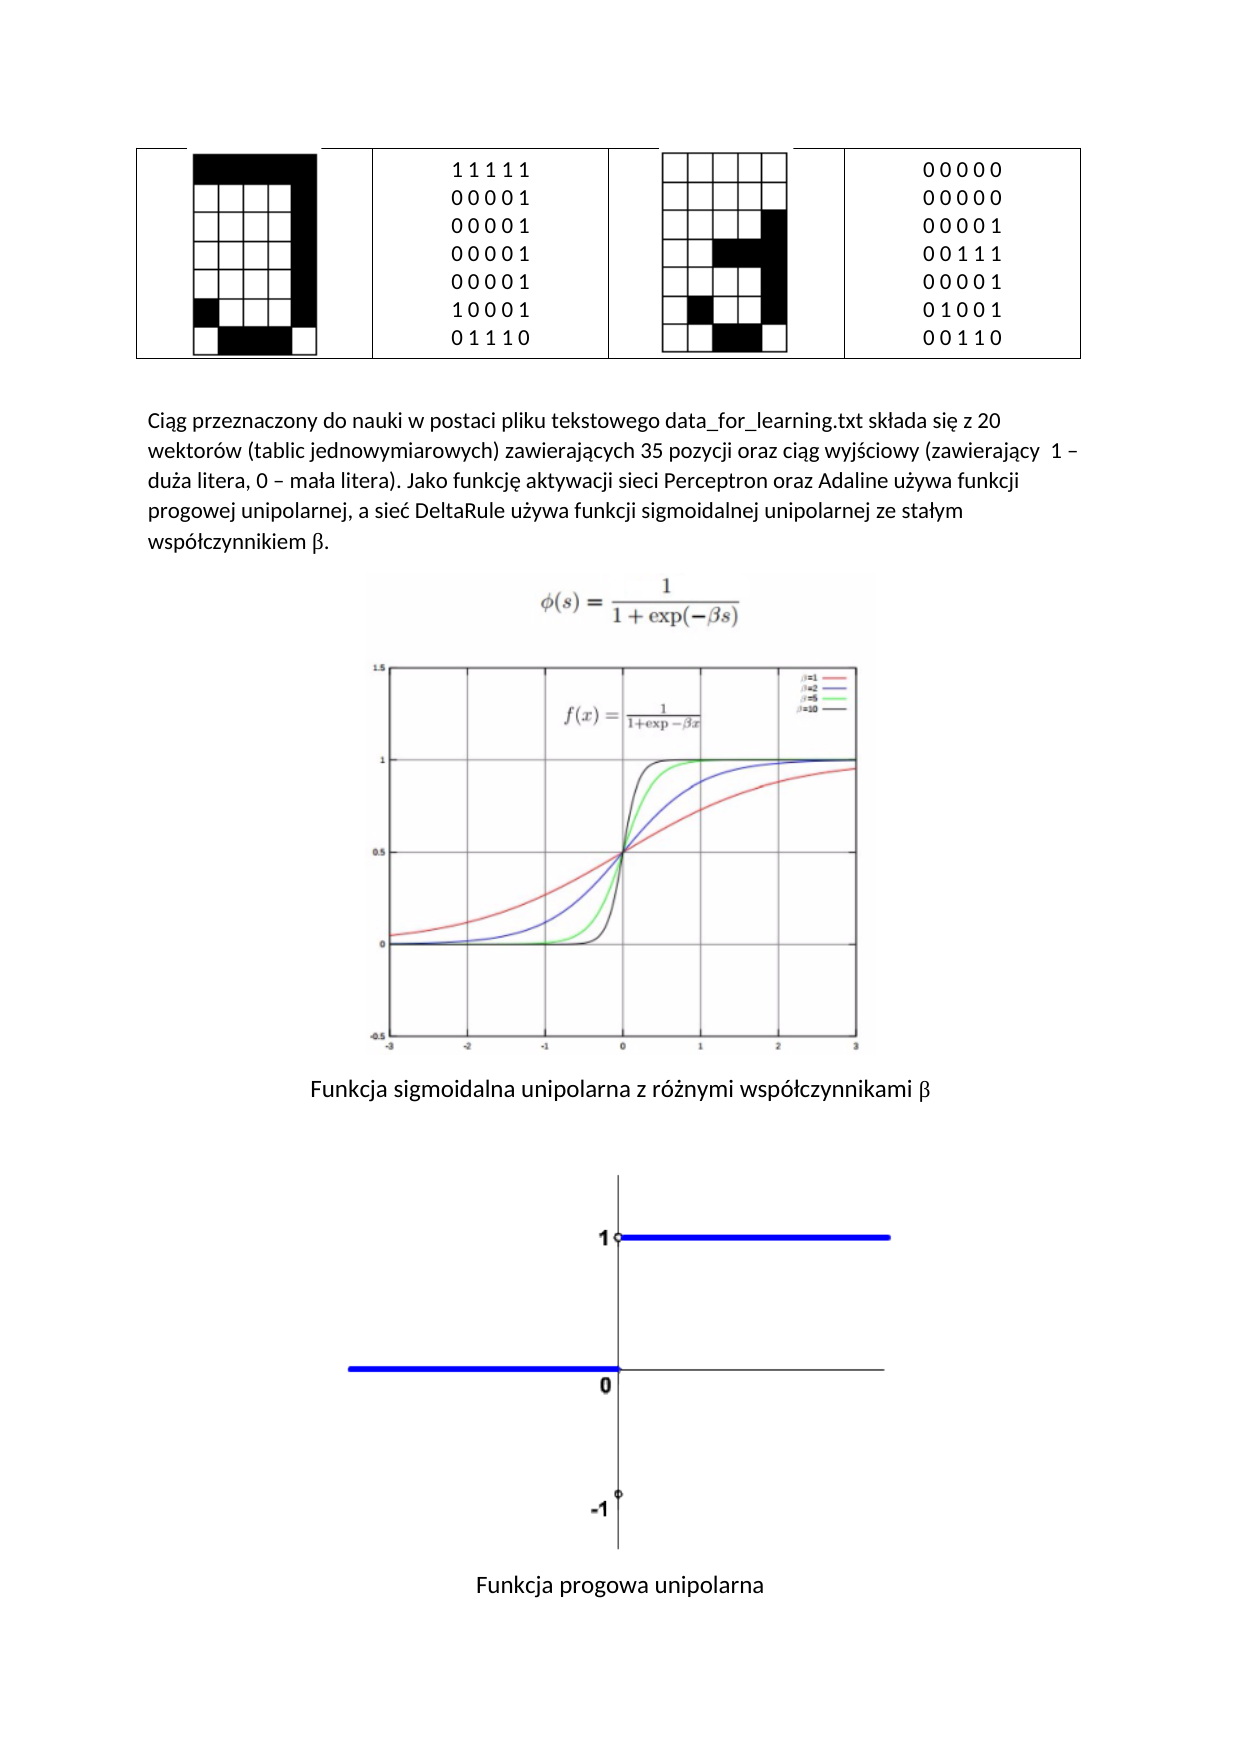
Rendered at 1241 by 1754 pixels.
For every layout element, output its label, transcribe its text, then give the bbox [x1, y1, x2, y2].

table_cell 1 1 1 1 1 0 0 0 0 1 0 0 0 0 1 0 0 0 0 1 0 0 0 0 1 1 0 0 0 1 0 1 1 1 0 [373, 149, 608, 358]
picture [659, 148, 794, 358]
picture [364, 573, 876, 1055]
table_cell [794, 149, 844, 358]
table_cell 0 0 0 0 0 0 0 0 0 0 0 0 0 0 1 0 0 1 1 1 0 0 0 0 1 0 1 0 0 1 0 0 1 1 0 [845, 149, 1080, 358]
table_cell [322, 149, 372, 358]
text Funkcja sigmoidalna unipolarna z różnymi współczynnikami β [148, 1073, 1093, 1104]
table_cell [609, 149, 659, 358]
picture [347, 1172, 893, 1551]
text Ciąg przeznaczony do nauki w postaci pliku tekstowego data_for_learning.txt składa się z 20 wektorów (tablic jednowymiarowych) zawierających 35 pozycji oraz ciąg wyjściowy (zawierający 1 – duża litera, 0 – mała litera). Jako funkcję aktywacji sieci Perceptron oraz Adaline używa funkcji progowej unipolarnej, a sieć DeltaRule używa funkcji sigmoidalnej unipolarnej ze stałym współczynnikiem β. [148, 406, 1093, 555]
text Funkcja progowa unipolarna [148, 1570, 1093, 1600]
table_cell [137, 149, 187, 358]
picture [187, 148, 322, 358]
